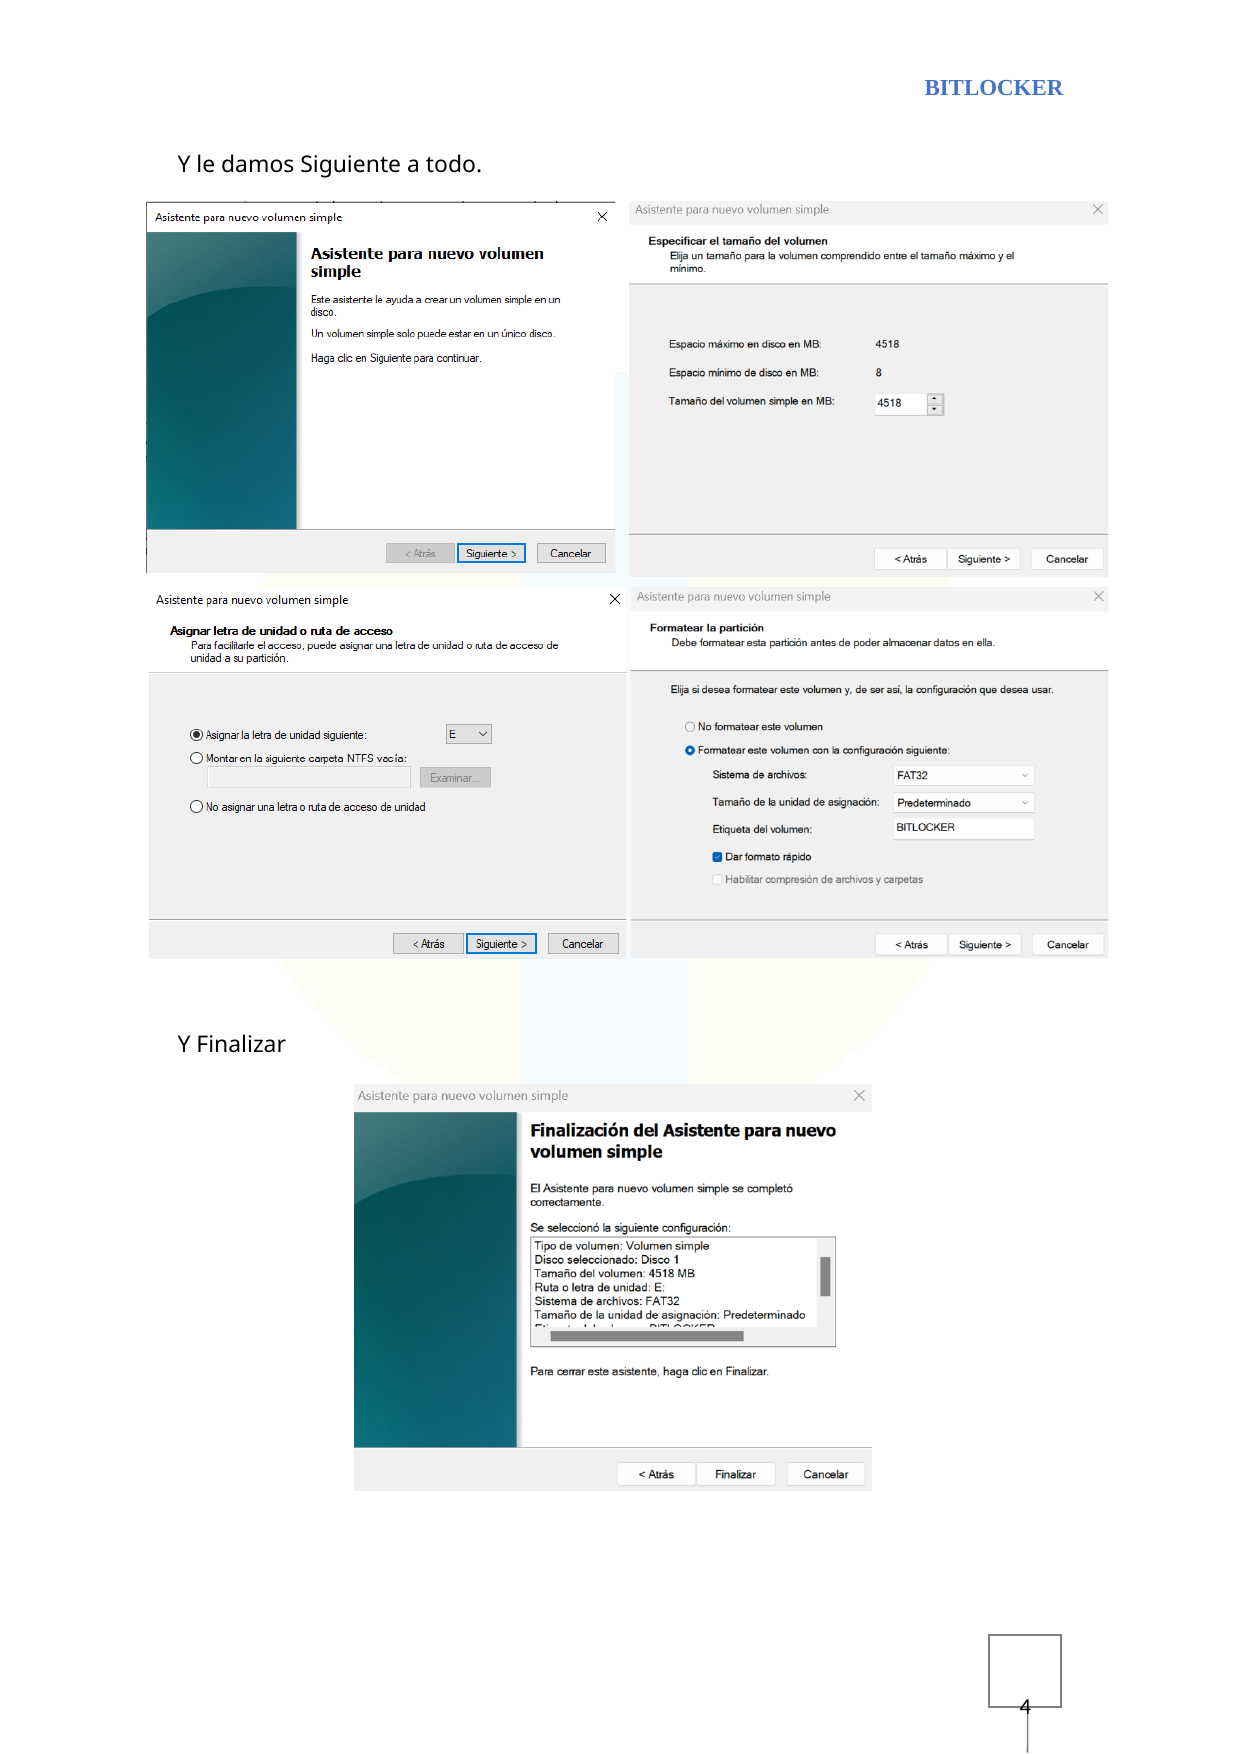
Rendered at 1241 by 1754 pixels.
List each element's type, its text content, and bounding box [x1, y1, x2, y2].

picture [177, 1059, 1027, 1491]
text Y le damos Siguiente a todo. [177, 148, 1063, 179]
picture [146, 201, 1109, 1028]
text Y Finalizar [177, 1028, 1063, 1059]
